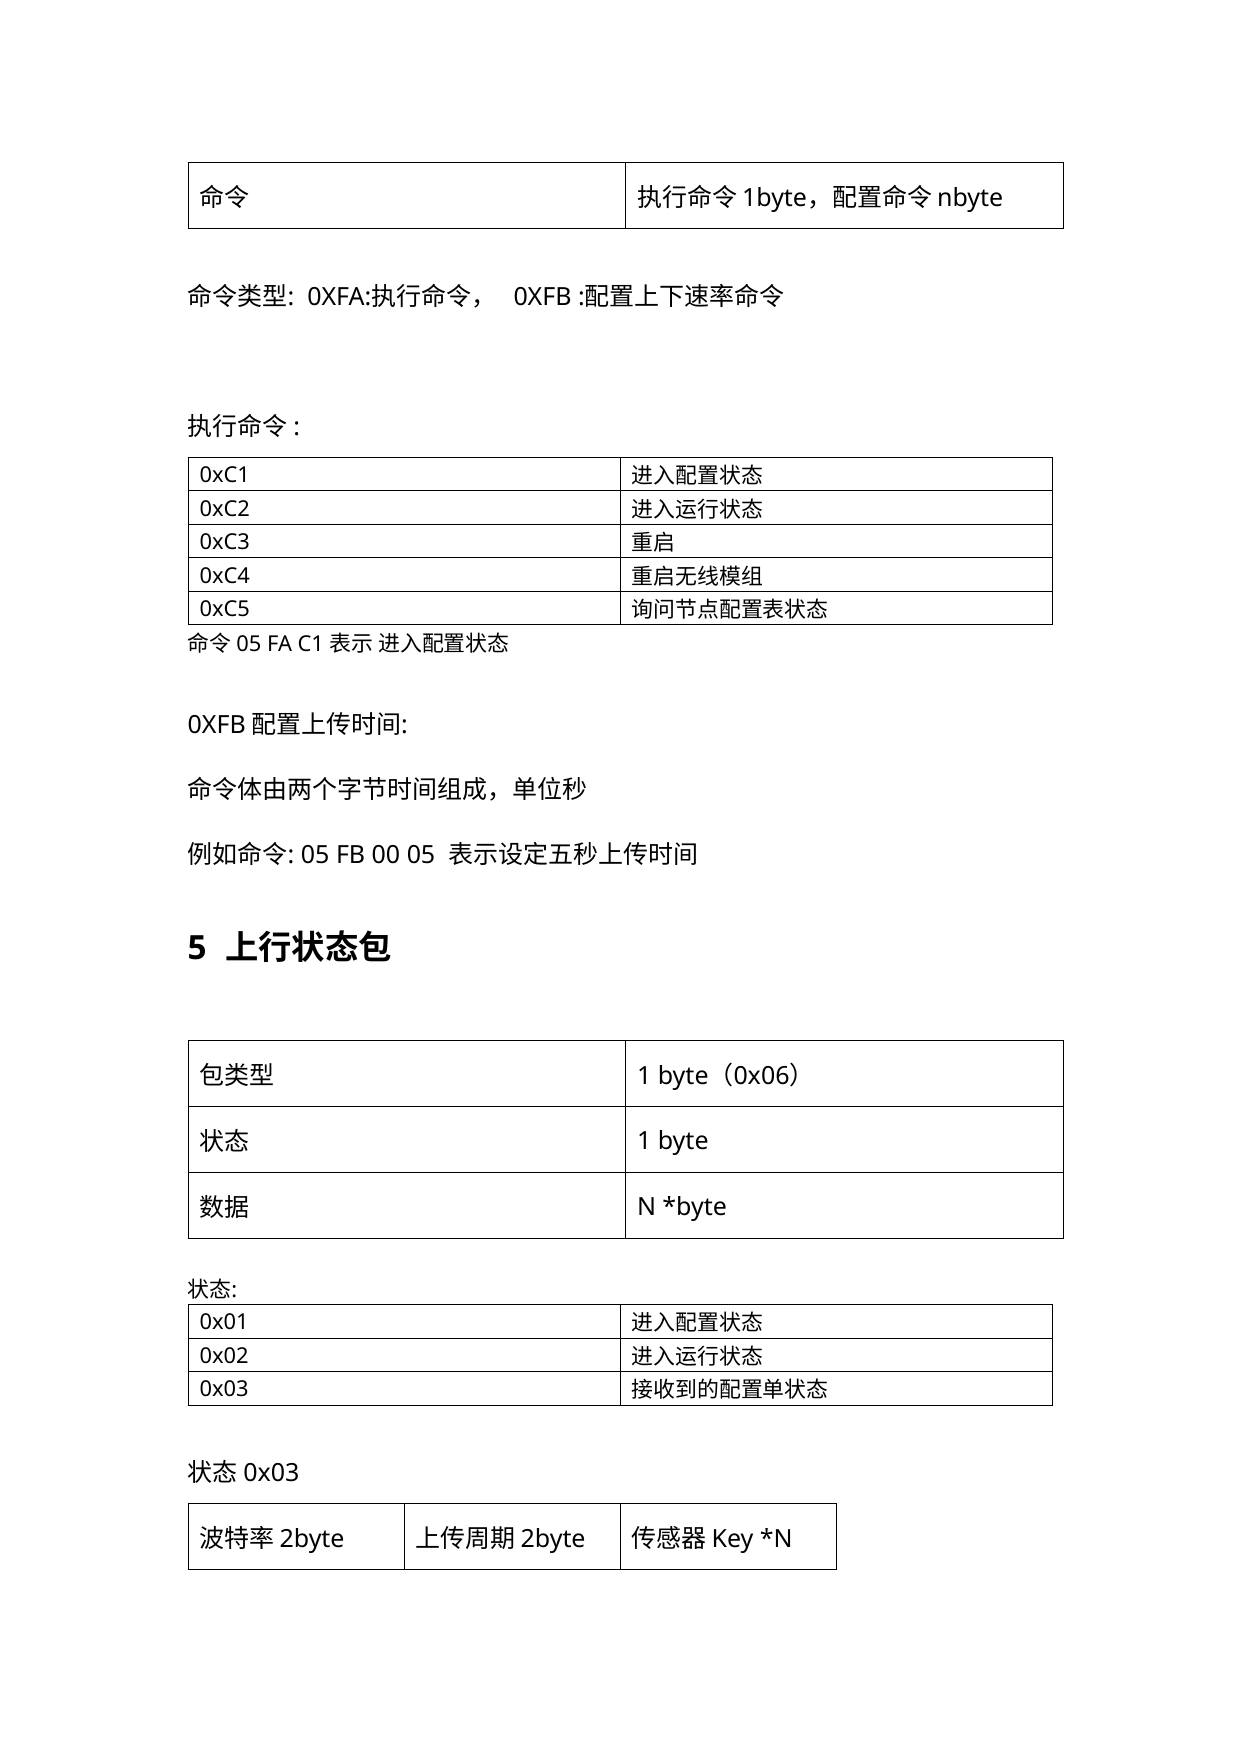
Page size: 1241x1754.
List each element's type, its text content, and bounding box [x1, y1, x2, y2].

text 命令 05 FA C1 表示 进入配置状态 [187, 625, 1053, 658]
table_header 进入配置状态 [621, 458, 1052, 490]
text 命令类型: 0XFA:执行命令， 0XFB :配置上下速率命令 [187, 262, 1053, 327]
table_cell 接收到的配置单状态 [621, 1372, 1052, 1404]
table_cell 命令 [189, 163, 625, 228]
text 0XFB配置上传时间: [187, 690, 1053, 755]
table_cell 重启 [621, 525, 1052, 557]
table_cell 状态 [189, 1107, 625, 1172]
table_header 进入配置状态 [621, 1305, 1052, 1337]
table_cell 0xC5 [189, 592, 620, 624]
table_cell N *byte [626, 1173, 1063, 1238]
text 执行命令 : [187, 392, 1053, 457]
text 状态 0x03 [187, 1438, 1053, 1503]
table_header 上传周期2byte [405, 1504, 620, 1569]
text 状态: [187, 1271, 1053, 1304]
table_cell 0xC3 [189, 525, 620, 557]
table_cell 0xC2 [189, 491, 620, 524]
table_cell 数据 [189, 1173, 625, 1238]
table_cell 0xC4 [189, 558, 620, 591]
text 例如命令: 05 FB 00 05 表示设定五秒上传时间 [187, 820, 1053, 885]
table_cell 执行命令1byte，配置命令nbyte [626, 163, 1063, 228]
table_header 包类型 [189, 1041, 625, 1106]
table_cell 进入运行状态 [621, 1339, 1052, 1371]
table_header 0x01 [189, 1305, 620, 1337]
table_header 传感器Key *N [621, 1504, 836, 1569]
subtitle 上行状态包 [187, 912, 1053, 977]
table_cell 0x02 [189, 1339, 620, 1371]
table_header 0xC1 [189, 458, 620, 490]
table_cell 重启无线模组 [621, 558, 1052, 591]
table_header 1 byte（0x06） [626, 1041, 1063, 1106]
table_header 波特率2byte [189, 1504, 404, 1569]
table_cell 1 byte [626, 1107, 1063, 1172]
table_cell 进入运行状态 [621, 491, 1052, 524]
table_cell 0x03 [189, 1372, 620, 1404]
text 命令体由两个字节时间组成，单位秒 [187, 755, 1053, 820]
table_cell 询问节点配置表状态 [621, 592, 1052, 624]
